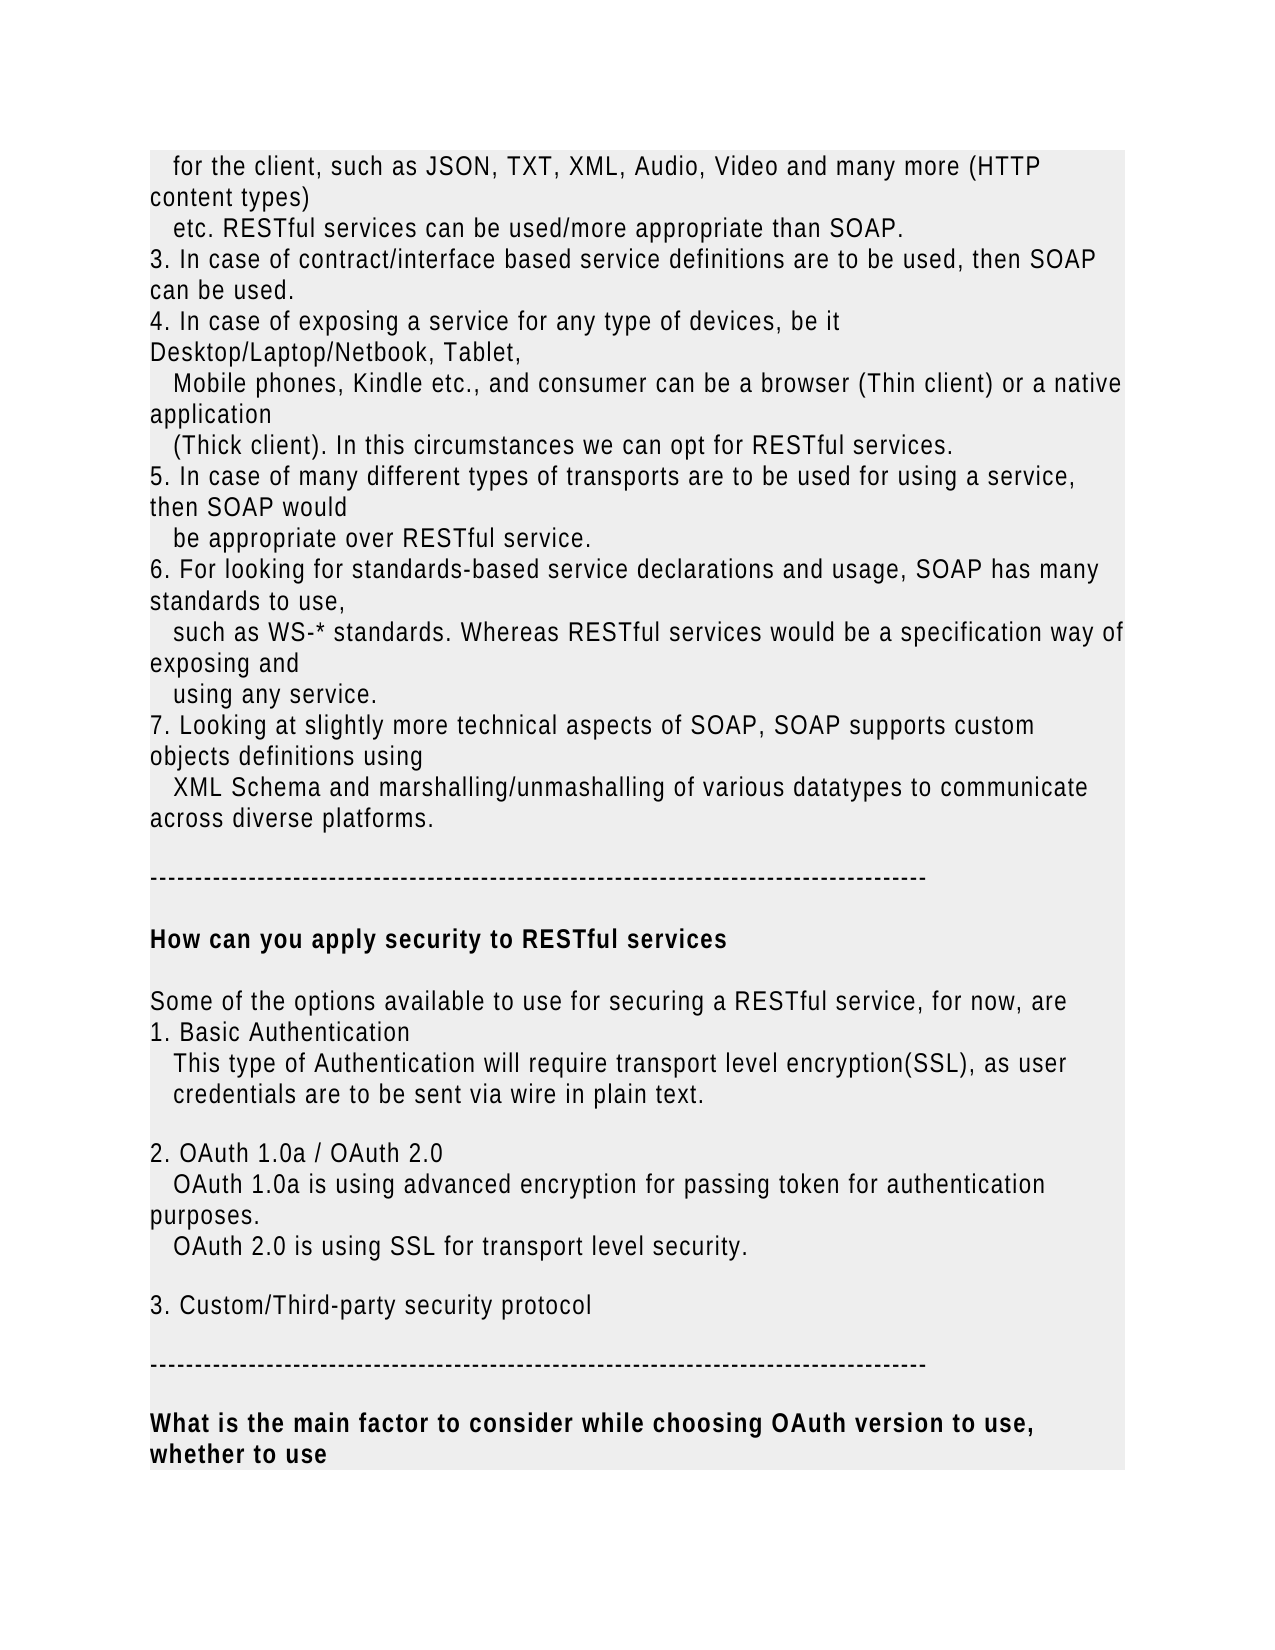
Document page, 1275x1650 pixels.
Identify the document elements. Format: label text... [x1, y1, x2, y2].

text (Thick client). In this circumstances we can opt for RESTful services. [150, 429, 1125, 460]
text --------------------------------------------------------------------------------------- [150, 861, 1125, 892]
text using any service. [150, 678, 1125, 709]
text --------------------------------------------------------------------------------------- [150, 1348, 1125, 1379]
text such as WS-* standards. Whereas RESTful services would be a specification way of exposing and [150, 616, 1125, 678]
text 6. For looking for standards-based service declarations and usage, SOAP has many standards to use, [150, 553, 1125, 616]
text How can you apply security to RESTful services [150, 923, 1125, 954]
text for the client, such as JSON, TXT, XML, Audio, Video and many more (HTTP content types) [150, 150, 1125, 212]
text 4. In case of exposing a service for any type of devices, be it Desktop/Laptop/Netbook, Tablet, [150, 305, 1125, 367]
text XML Schema and marshalling/unmashalling of various datatypes to communicate across diverse platforms. [150, 771, 1125, 833]
text This type of Authentication will require transport level encryption(SSL), as user [150, 1047, 1125, 1078]
text credentials are to be sent via wire in plain text. [150, 1078, 1125, 1109]
text Mobile phones, Kindle etc., and consumer can be a browser (Thin client) or a native application [150, 367, 1125, 429]
text Some of the options available to use for securing a RESTful service, for now, are [150, 985, 1125, 1016]
text 1. Basic Authentication [150, 1016, 1125, 1047]
text What is the main factor to consider while choosing OAuth version to use, whether to use [150, 1408, 1125, 1470]
text etc. RESTful services can be used/more appropriate than SOAP. [150, 212, 1125, 243]
text be appropriate over RESTful service. [150, 522, 1125, 553]
text 3. Custom/Third-party security protocol [150, 1289, 1125, 1321]
text OAuth 1.0a is using advanced encryption for passing token for authentication purposes. [150, 1168, 1125, 1230]
text OAuth 2.0 is using SSL for transport level security. [150, 1230, 1125, 1261]
text 7. Looking at slightly more technical aspects of SOAP, SOAP supports custom objects definitions using [150, 709, 1125, 771]
text 5. In case of many different types of transports are to be used for using a service, then SOAP would [150, 460, 1125, 522]
text 3. In case of contract/interface based service definitions are to be used, then SOAP can be used. [150, 243, 1125, 305]
text 2. OAuth 1.0a / OAuth 2.0 [150, 1137, 1125, 1168]
